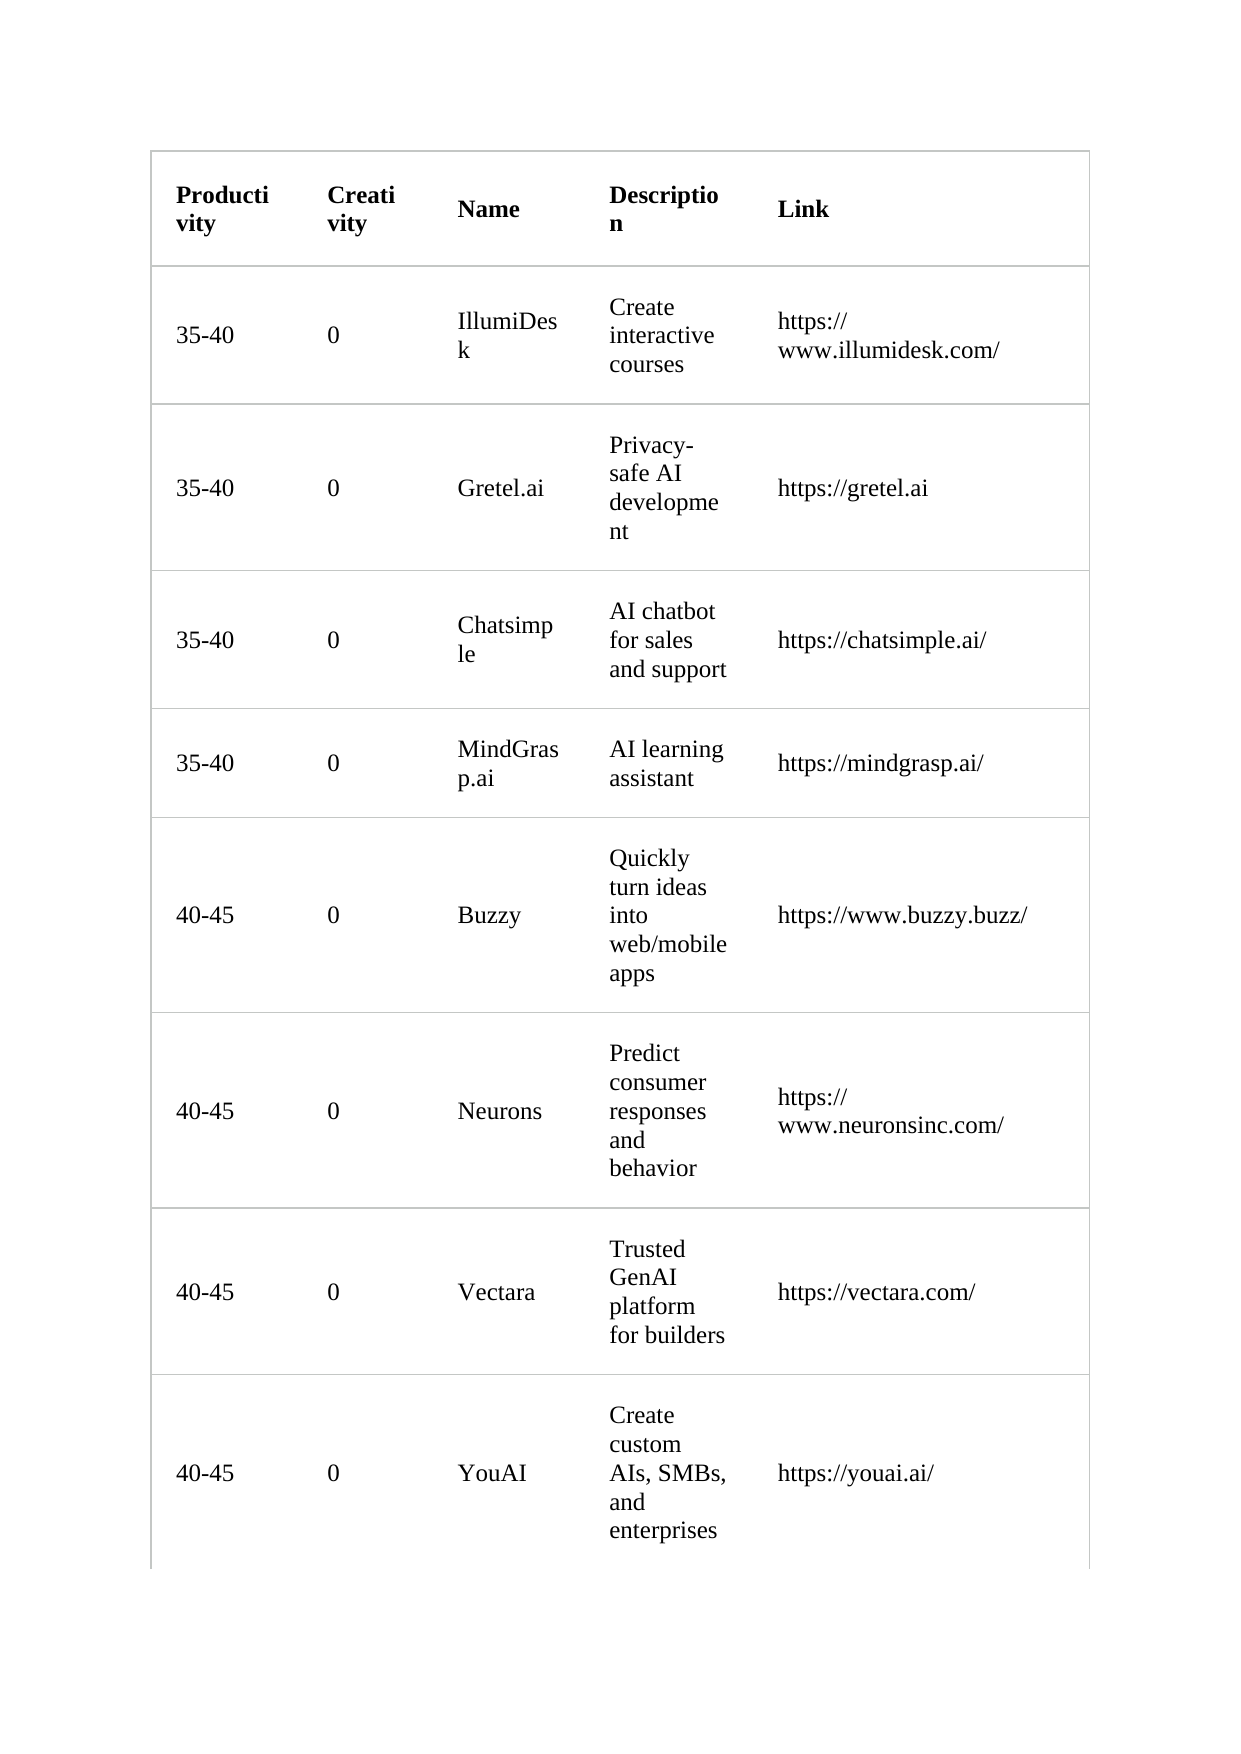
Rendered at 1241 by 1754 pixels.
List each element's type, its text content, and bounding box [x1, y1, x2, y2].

table_header Creativity [302, 152, 432, 265]
table_cell 0 [302, 1013, 432, 1207]
table_cell Predict consumer responses and behavior [584, 1013, 753, 1207]
table_cell 40-45 [152, 818, 302, 1012]
table_cell Vectara [433, 1209, 584, 1374]
table_cell 0 [302, 267, 432, 403]
table_cell https://www.illumidesk.com/ [753, 267, 1089, 403]
table_cell 0 [302, 818, 432, 1012]
table_cell https://www.neuronsinc.com/ [753, 1013, 1089, 1207]
table_header Name [433, 152, 584, 265]
table_cell Neurons [433, 1013, 584, 1207]
table_header Link [753, 152, 1089, 265]
table_cell IllumiDesk [433, 267, 584, 403]
table_header Productivity [152, 152, 302, 265]
table_header Description [584, 152, 753, 265]
table_cell Trusted GenAI platform for builders [584, 1209, 753, 1374]
table_cell Gretel.ai [433, 405, 584, 570]
table_cell AI chatbot for sales and support [584, 571, 753, 707]
table_cell https://youai.ai/ [753, 1375, 1089, 1569]
table_cell AI learning assistant [584, 709, 753, 817]
table_cell Buzzy [433, 818, 584, 1012]
table_cell 35-40 [152, 267, 302, 403]
table_cell Create custom AIs, SMBs, and enterprises [584, 1375, 753, 1569]
table_cell MindGrasp.ai [433, 709, 584, 817]
table_cell https://chatsimple.ai/ [753, 571, 1089, 707]
table_cell https://mindgrasp.ai/ [753, 709, 1089, 817]
table_cell 0 [302, 1375, 432, 1569]
table_cell YouAI [433, 1375, 584, 1569]
table_cell 35-40 [152, 709, 302, 817]
table_cell Create interactive courses [584, 267, 753, 403]
table_cell Chatsimple [433, 571, 584, 707]
table_cell Quickly turn ideas into web/mobile apps [584, 818, 753, 1012]
table_cell 0 [302, 405, 432, 570]
table_cell 0 [302, 571, 432, 707]
table_cell Privacy-safe AI development [584, 405, 753, 570]
table_cell 0 [302, 1209, 432, 1374]
table_cell 40-45 [152, 1375, 302, 1569]
table_cell https://gretel.ai [753, 405, 1089, 570]
table_cell https://vectara.com/ [753, 1209, 1089, 1374]
table_cell 35-40 [152, 571, 302, 707]
table_cell 40-45 [152, 1209, 302, 1374]
table_cell 40-45 [152, 1013, 302, 1207]
table_cell 0 [302, 709, 432, 817]
table_cell https://www.buzzy.buzz/ [753, 818, 1089, 1012]
table_cell 35-40 [152, 405, 302, 570]
